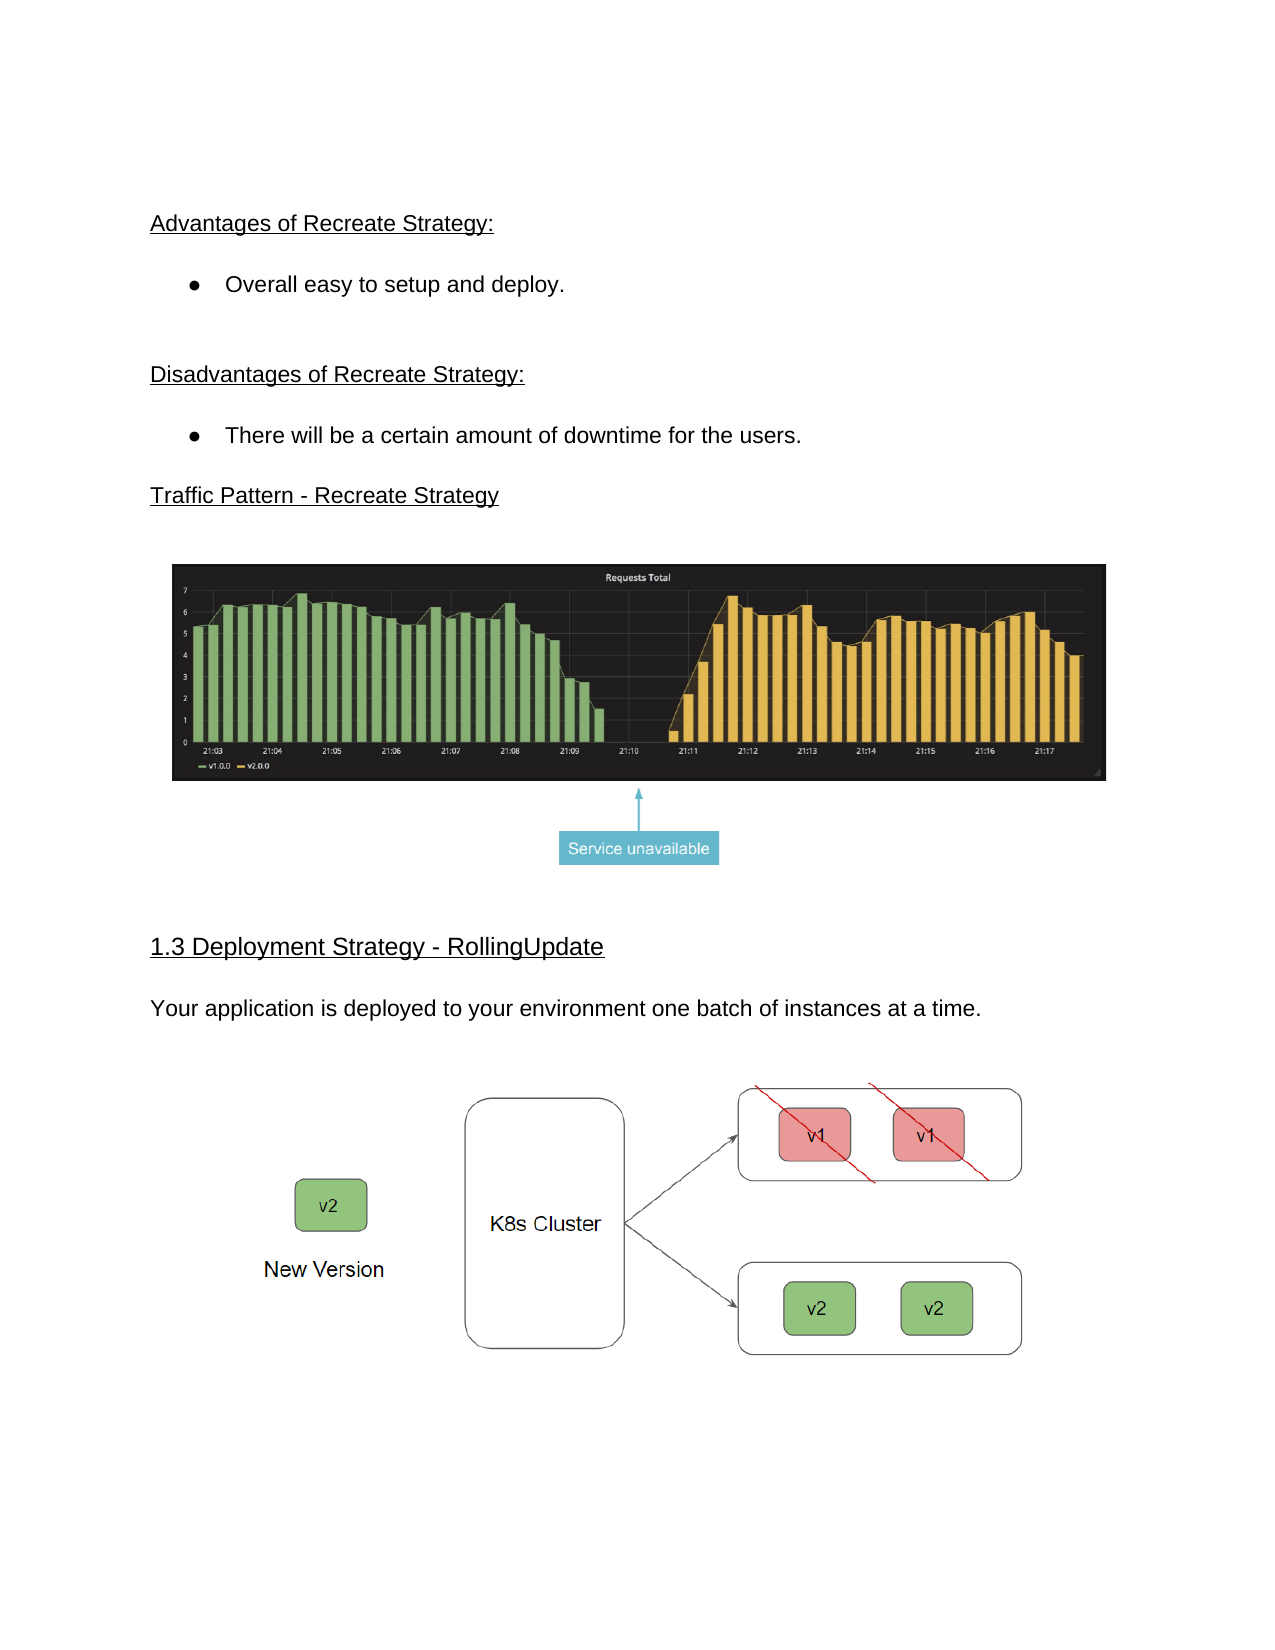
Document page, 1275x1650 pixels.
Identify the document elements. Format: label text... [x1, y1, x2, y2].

list Overall easy to setup and deploy. [187, 271, 1125, 297]
list There will be a certain amount of downtime for the users. [187, 422, 1125, 448]
text 1.3 Deployment Strategy - RollingUpdate [150, 932, 1125, 961]
text Disadvantages of Recreate Strategy: [150, 361, 1125, 388]
text Your application is deployed to your environment one batch of instances at a time. [150, 995, 1125, 1022]
picture [243, 1055, 1032, 1385]
text Traffic Pattern - Recreate Strategy [150, 482, 1125, 509]
text Advantages of Recreate Strategy: [150, 210, 1125, 237]
picture [150, 542, 1125, 868]
